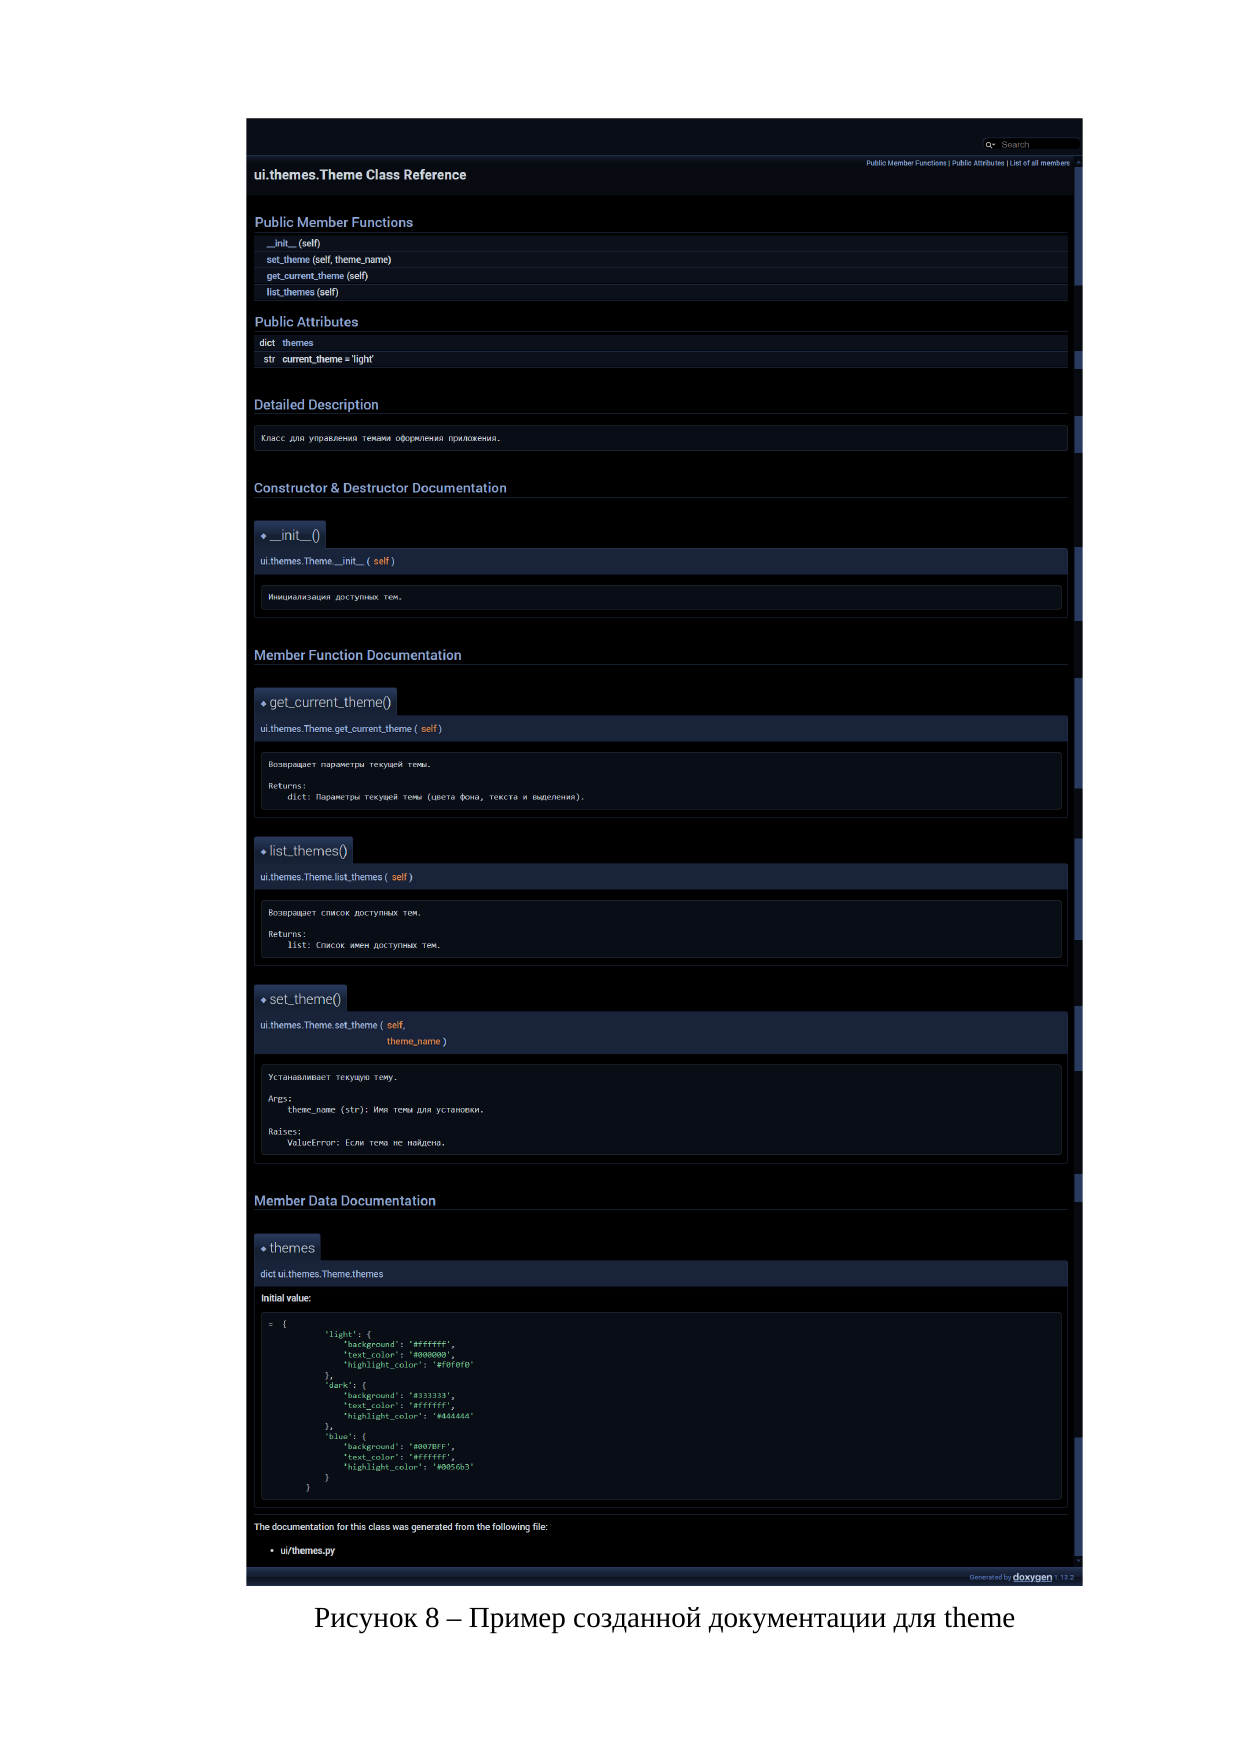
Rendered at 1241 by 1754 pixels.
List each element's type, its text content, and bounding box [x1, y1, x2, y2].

picture [246, 118, 1083, 1586]
text Рисунок 8 – Пример созданной документации для theme [177, 1600, 1152, 1633]
